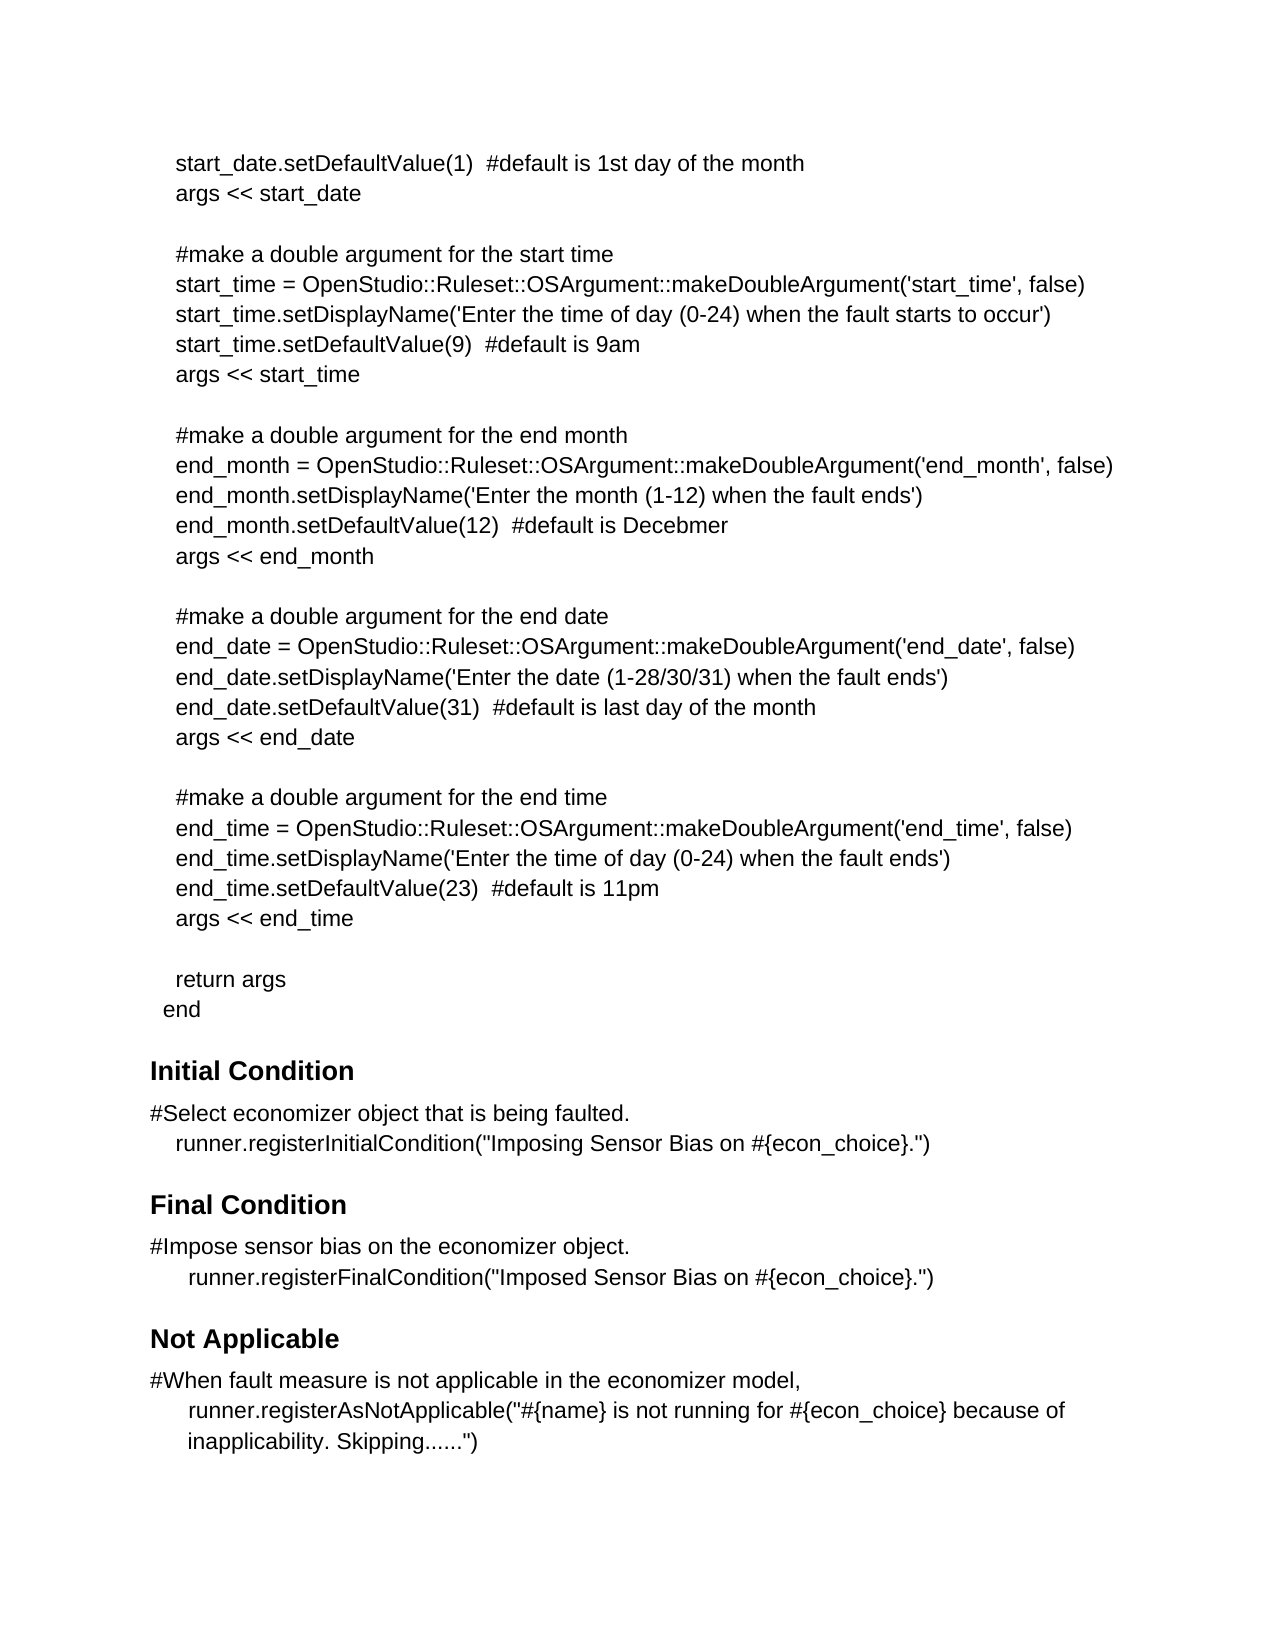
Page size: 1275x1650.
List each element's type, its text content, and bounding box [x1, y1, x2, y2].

text #When fault measure is not applicable in the economizer model, [150, 1367, 1125, 1393]
text args << start_date [150, 180, 1125, 207]
subtitle Not Applicable [150, 1323, 1125, 1354]
subtitle Initial Condition [150, 1055, 1125, 1086]
text #make a double argument for the end time [150, 784, 1125, 811]
text end_time = OpenStudio::Ruleset::OSArgument::makeDoubleArgument('end_time', false) [150, 814, 1125, 841]
text args << end_date [150, 724, 1125, 750]
text runner.registerInitialCondition("Imposing Sensor Bias on #{econ_choice}.") [150, 1130, 1125, 1156]
text end_time.setDefaultValue(23) #default is 11pm [150, 875, 1125, 901]
text end_date.setDisplayName('Enter the date (1-28/30/31) when the fault ends') [150, 663, 1125, 690]
text args << end_time [150, 905, 1125, 932]
text start_date.setDefaultValue(1) #default is 1st day of the month [150, 150, 1125, 176]
text end_month.setDisplayName('Enter the month (1-12) when the fault ends') [150, 482, 1125, 509]
text runner.registerAsNotApplicable("#{name} is not running for #{econ_choice} because of inapplicability. Skipping......") [150, 1397, 1125, 1454]
text end_time.setDisplayName('Enter the time of day (0-24) when the fault ends') [150, 845, 1125, 871]
text end_month.setDefaultValue(12) #default is Decebmer [150, 512, 1125, 539]
text runner.registerFinalCondition("Imposed Sensor Bias on #{econ_choice}.") [150, 1263, 1125, 1290]
subtitle Final Condition [150, 1189, 1125, 1220]
text args << end_month [150, 543, 1125, 569]
text end_date = OpenStudio::Ruleset::OSArgument::makeDoubleArgument('end_date', false) [150, 633, 1125, 660]
text end_date.setDefaultValue(31) #default is last day of the month [150, 694, 1125, 720]
text #Impose sensor bias on the economizer object. [150, 1233, 1125, 1260]
text #make a double argument for the end date [150, 603, 1125, 629]
text end [150, 996, 1125, 1022]
text #make a double argument for the end month [150, 422, 1125, 448]
text end_month = OpenStudio::Ruleset::OSArgument::makeDoubleArgument('end_month', false) [150, 452, 1125, 478]
text return args [150, 966, 1125, 992]
text start_time.setDisplayName('Enter the time of day (0-24) when the fault starts to occur') [150, 301, 1125, 327]
text args << start_time [150, 361, 1125, 388]
text #Select economizer object that is being faulted. [150, 1099, 1125, 1126]
text start_time = OpenStudio::Ruleset::OSArgument::makeDoubleArgument('start_time', false) [150, 271, 1125, 297]
text start_time.setDefaultValue(9) #default is 9am [150, 331, 1125, 358]
text #make a double argument for the start time [150, 241, 1125, 267]
